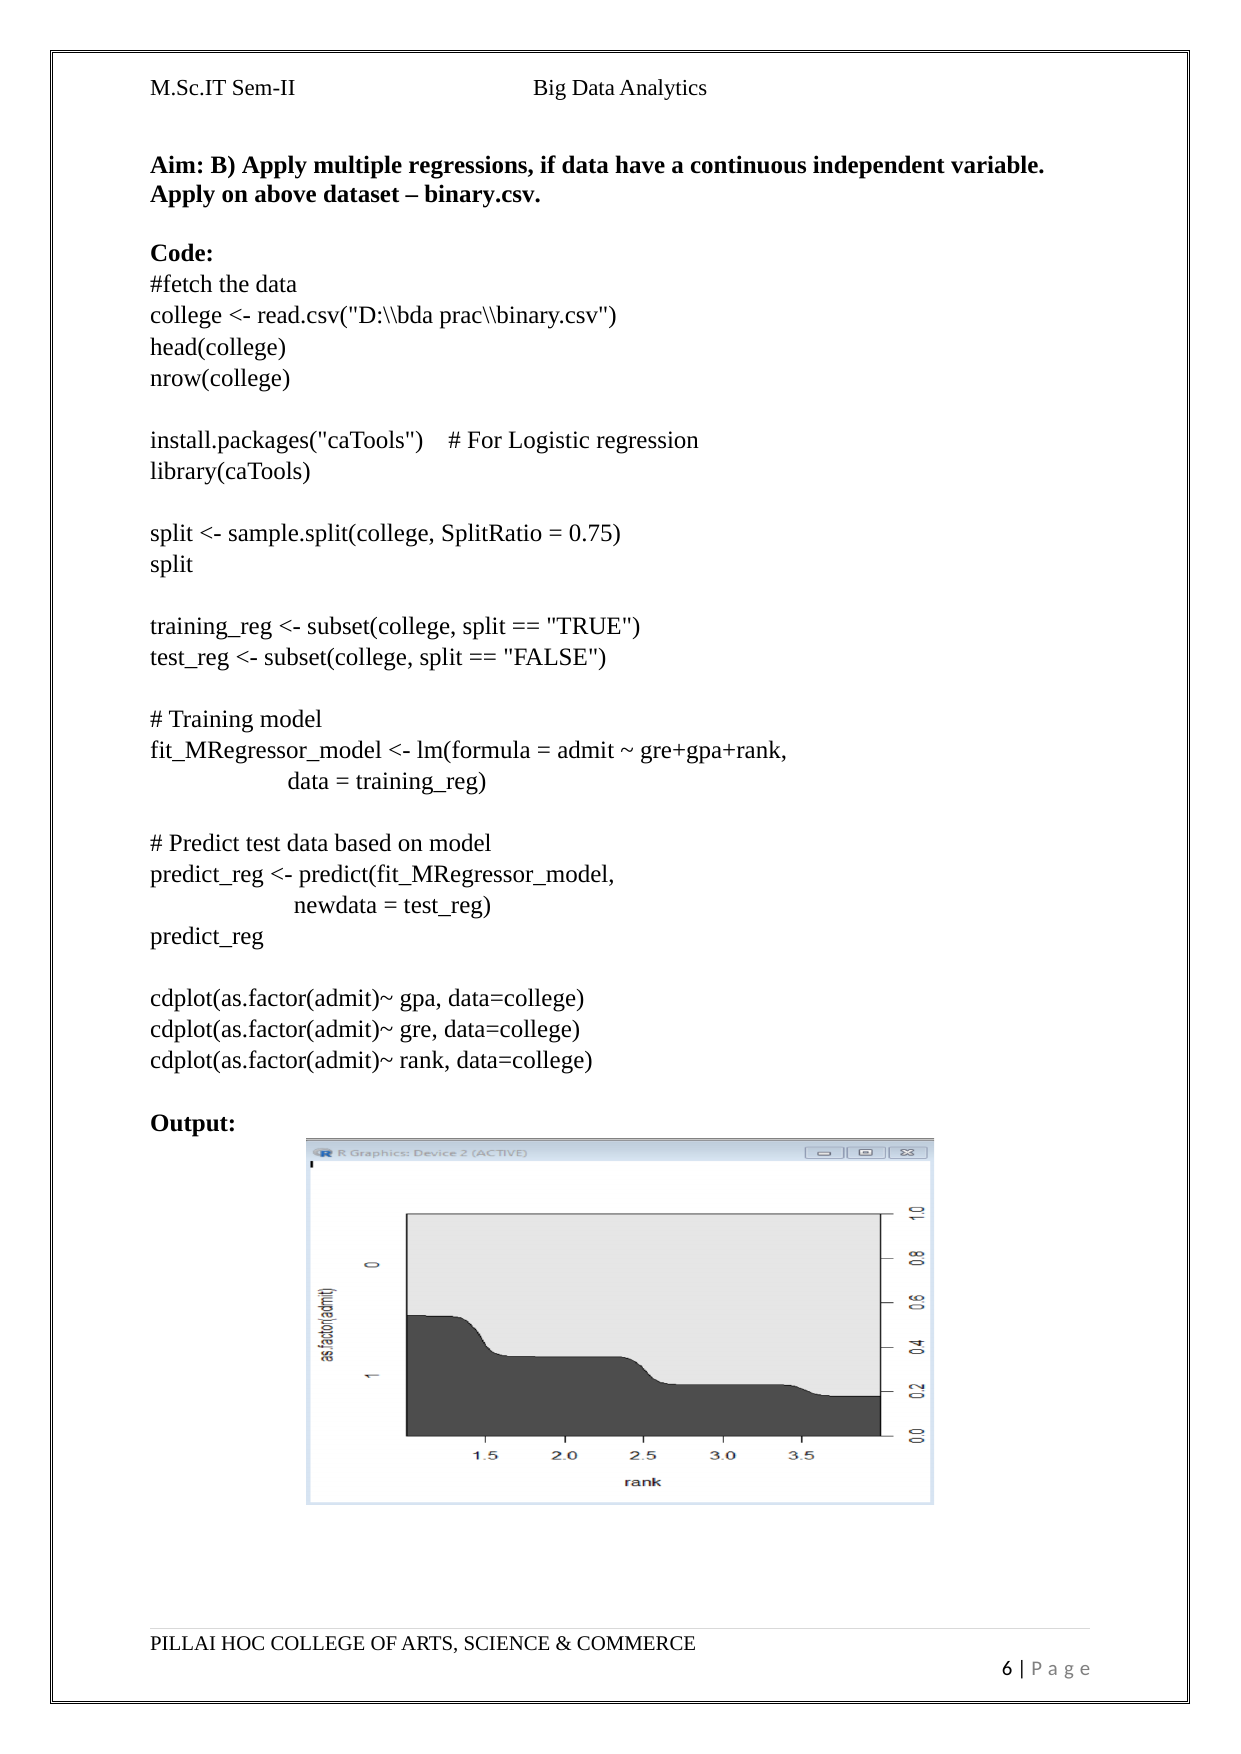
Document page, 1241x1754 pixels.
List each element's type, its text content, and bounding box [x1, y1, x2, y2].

text install.packages("caTools") # For Logistic regression [150, 425, 1090, 453]
text split [150, 549, 1090, 578]
text Code: [150, 238, 1090, 267]
text training_reg <- subset(college, split == "TRUE") [150, 611, 1090, 640]
text head(college) [150, 332, 1090, 360]
picture [306, 1138, 935, 1505]
text #fetch the data [150, 269, 1090, 298]
text test_reg <- subset(college, split == "FALSE") [150, 642, 1090, 671]
text predict_reg [150, 921, 1090, 950]
text newdata = test_reg) [150, 890, 1090, 919]
text cdplot(as.factor(admit)~ gre, data=college) [150, 1014, 1090, 1043]
text split <- sample.split(college, SplitRatio = 0.75) [150, 518, 1090, 547]
text college <- read.csv("D:\\bda prac\\binary.csv") [150, 301, 1090, 329]
text library(caTools) [150, 456, 1090, 484]
text Aim: B) Apply multiple regressions, if data have a continuous independent variable. Apply on above dataset – binary.csv. [150, 150, 1090, 207]
text nrow(college) [150, 363, 1090, 391]
text predict_reg <- predict(fit_MRegressor_model, [150, 859, 1090, 888]
text cdplot(as.factor(admit)~ rank, data=college) [150, 1046, 1090, 1074]
text # Predict test data based on model [150, 828, 1090, 857]
text # Training model [150, 704, 1090, 733]
text Output: [150, 1108, 1090, 1136]
text cdplot(as.factor(admit)~ gpa, data=college) [150, 983, 1090, 1012]
text data = training_reg) [150, 766, 1090, 795]
text fit_MRegressor_model <- lm(formula = admit ~ gre+gpa+rank, [150, 735, 1090, 764]
